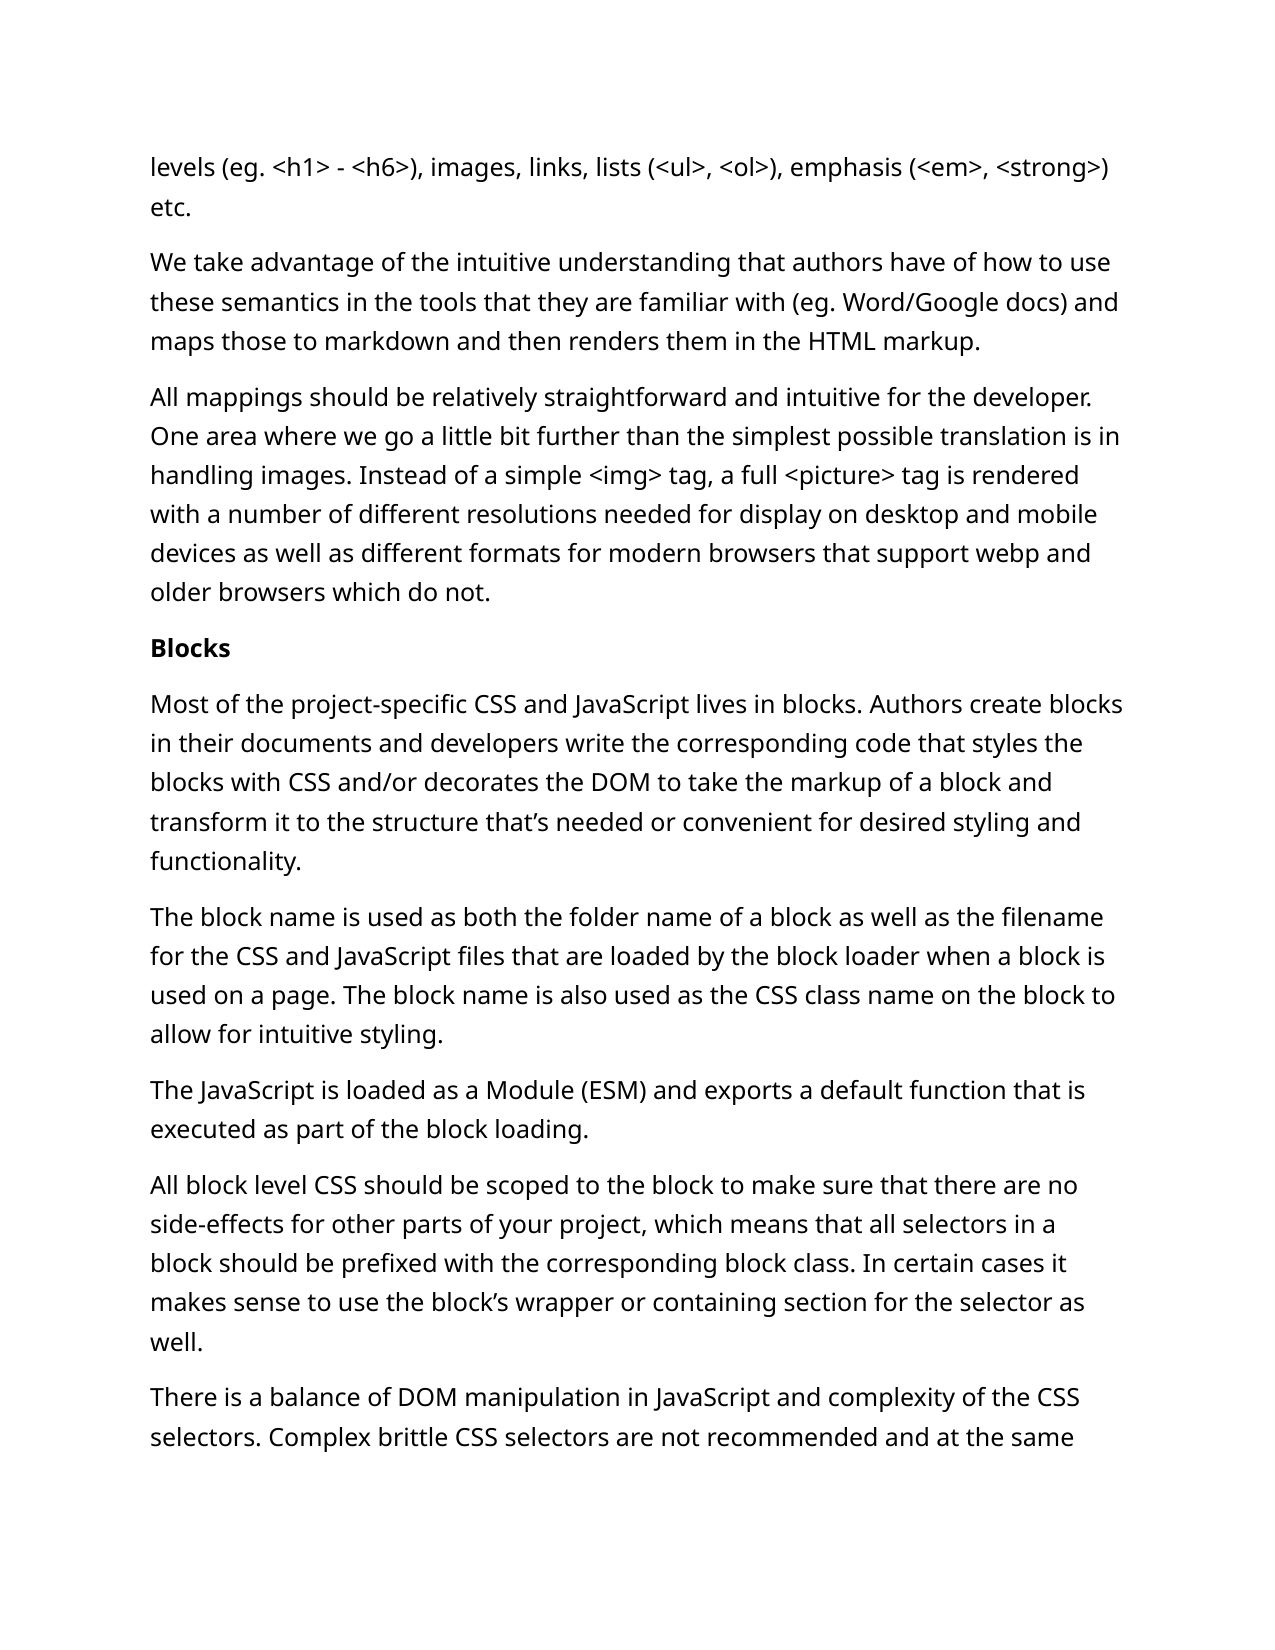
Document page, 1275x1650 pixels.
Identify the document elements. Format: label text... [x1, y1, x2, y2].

text Blocks [150, 631, 1125, 665]
text The block name is used as both the folder name of a block as well as the filename for the CSS and JavaScript files that are loaded by the block loader when a block is used on a page. The block name is also used as the CSS class name on the block to allow for intuitive styling. [150, 899, 1125, 1051]
text All mappings should be relatively straightforward and intuitive for the developer. One area where we go a little bit further than the simplest possible translation is in handling images. Instead of a simple <img> tag, a full <picture> tag is rendered with a number of different resolutions needed for display on desktop and mobile devices as well as different formats for modern browsers that support webp and older browsers which do not. [150, 379, 1125, 609]
text Most of the project-specific CSS and JavaScript lives in blocks. Authors create blocks in their documents and developers write the corresponding code that styles the blocks with CSS and/or decorates the DOM to take the markup of a block and transform it to the structure that’s needed or convenient for desired styling and functionality. [150, 687, 1125, 877]
text All block level CSS should be scoped to the block to make sure that there are no side-effects for other parts of your project, which means that all selectors in a block should be prefixed with the corresponding block class. In certain cases it makes sense to use the block’s wrapper or containing section for the selector as well. [150, 1167, 1125, 1358]
text The JavaScript is loaded as a Module (ESM) and exports a default function that is executed as part of the block loading. [150, 1072, 1125, 1146]
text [150, 1380, 1125, 1453]
text We take advantage of the intuitive understanding that authors have of how to use these semantics in the tools that they are familiar with (eg. Word/Google docs) and maps those to markdown and then renders them in the HTML markup. [150, 245, 1125, 357]
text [150, 150, 1125, 223]
